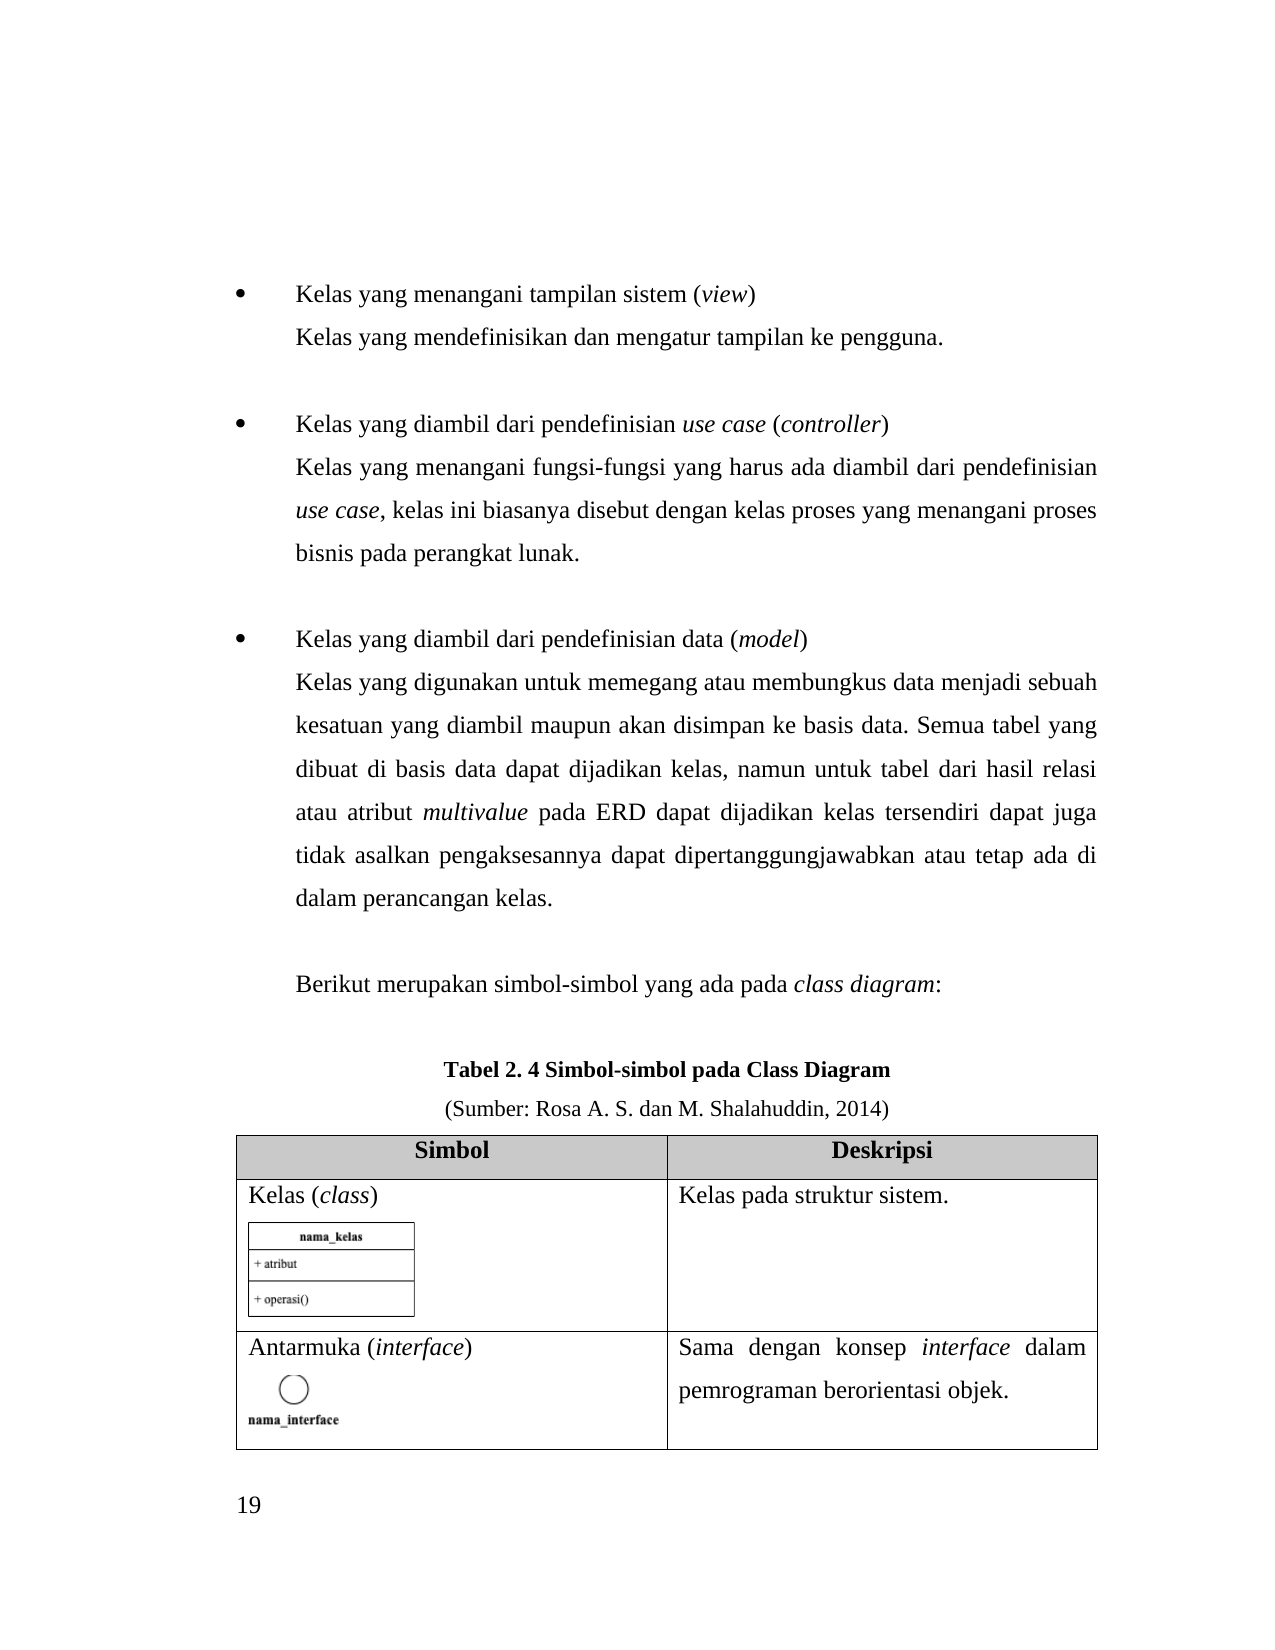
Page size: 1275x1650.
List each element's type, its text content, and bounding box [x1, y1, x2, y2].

list Kelas yang diambil dari pendefinisian data (model) [236, 624, 1098, 653]
list Kelas yang menangani tampilan sistem (view) [236, 279, 1098, 308]
table_cell Antarmuka (interface) [237, 1332, 667, 1449]
text Kelas yang mendefinisikan dan mengatur tampilan ke pengguna. [295, 322, 1098, 351]
text (Sumber: Rosa A. S. dan M. Shalahuddin, 2014) [236, 1095, 1098, 1121]
table_header Simbol [237, 1136, 667, 1179]
text Tabel 2. 4 Simbol-simbol pada Class Diagram [236, 1056, 1098, 1082]
picture [248, 1375, 340, 1435]
text Kelas yang menangani fungsi-fungsi yang harus ada diambil dari pendefinisian use case, kelas ini biasanya disebut dengan kelas proses yang menangani proses bisnis pada perangkat lunak. [295, 452, 1098, 567]
table_cell Kelas (class) [237, 1180, 667, 1331]
text Kelas yang digunakan untuk memegang atau membungkus data menjadi sebuah kesatuan yang diambil maupun akan disimpan ke basis data. Semua tabel yang dibuat di basis data dapat dijadikan kelas, namun untuk tabel dari hasil relasi atau atribut multivalue pada ERD dapat dijadikan kelas tersendiri dapat juga tidak asalkan pengaksesannya dapat dipertanggungjawabkan atau tetap ada di dalam perancangan kelas. [295, 667, 1098, 912]
text Berikut merupakan simbol-simbol yang ada pada class diagram: [236, 969, 1098, 998]
table_header Deskripsi [668, 1136, 1097, 1179]
picture [248, 1222, 415, 1317]
table_cell Kelas pada struktur sistem. [668, 1180, 1097, 1331]
table_cell Sama dengan konsep interface dalam pemrograman berorientasi objek. [668, 1332, 1097, 1449]
list Kelas yang diambil dari pendefinisian use case (controller) [236, 409, 1098, 437]
